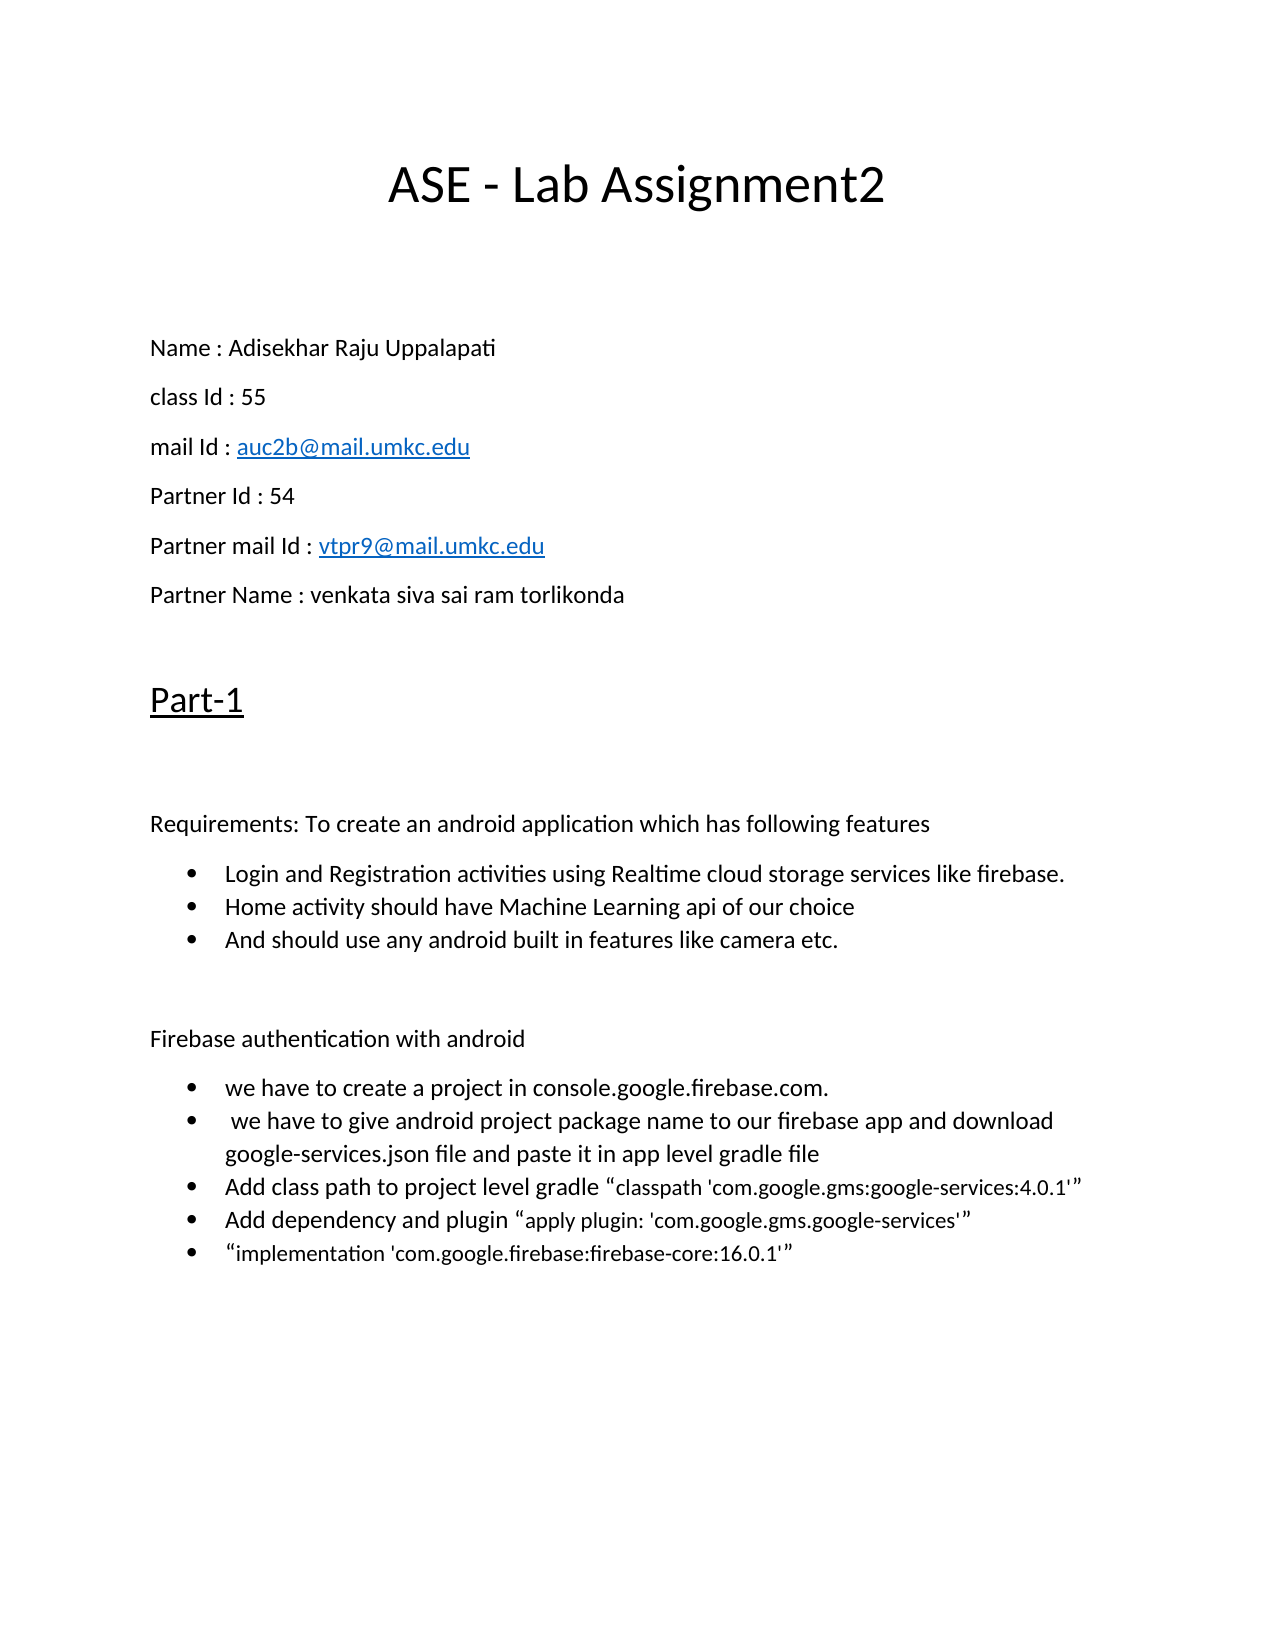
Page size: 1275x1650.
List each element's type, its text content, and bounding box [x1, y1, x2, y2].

list we have to give android project package name to our firebase app and download google-services.json file and paste it in app level gradle file [187, 1106, 1125, 1169]
text Partner Id : 54 [150, 481, 1125, 511]
text Part-1 [150, 676, 1125, 722]
text Partner Name : venkata siva sai ram torlikonda [150, 580, 1125, 610]
text ASE - Lab Assignment2 [150, 150, 1125, 216]
text Requirements: To create an android application which has following features [150, 808, 1125, 839]
list Login and Registration activities using Realtime cloud storage services like firebase. [187, 858, 1125, 888]
list “implementation 'com.google.firebase:firebase-core:16.0.1'” [187, 1237, 1125, 1268]
list And should use any android built in features like camera etc. [187, 924, 1125, 954]
list Add class path to project level gradle “classpath 'com.google.gms:google-services:4.0.1'” [187, 1171, 1125, 1202]
text Firebase authentication with android [150, 1023, 1125, 1053]
text Name : Adisekhar Raju Uppalapati [150, 332, 1125, 362]
list we have to create a project in console.google.firebase.com. [187, 1073, 1125, 1103]
text class Id : 55 [150, 381, 1125, 412]
list Home activity should have Machine Learning api of our choice [187, 891, 1125, 921]
list Add dependency and plugin “apply plugin: 'com.google.gms.google-services'” [187, 1204, 1125, 1235]
text mail Id : auc2b@mail.umkc.edu [150, 431, 1125, 461]
text Partner mail Id : vtpr9@mail.umkc.edu [150, 530, 1125, 561]
